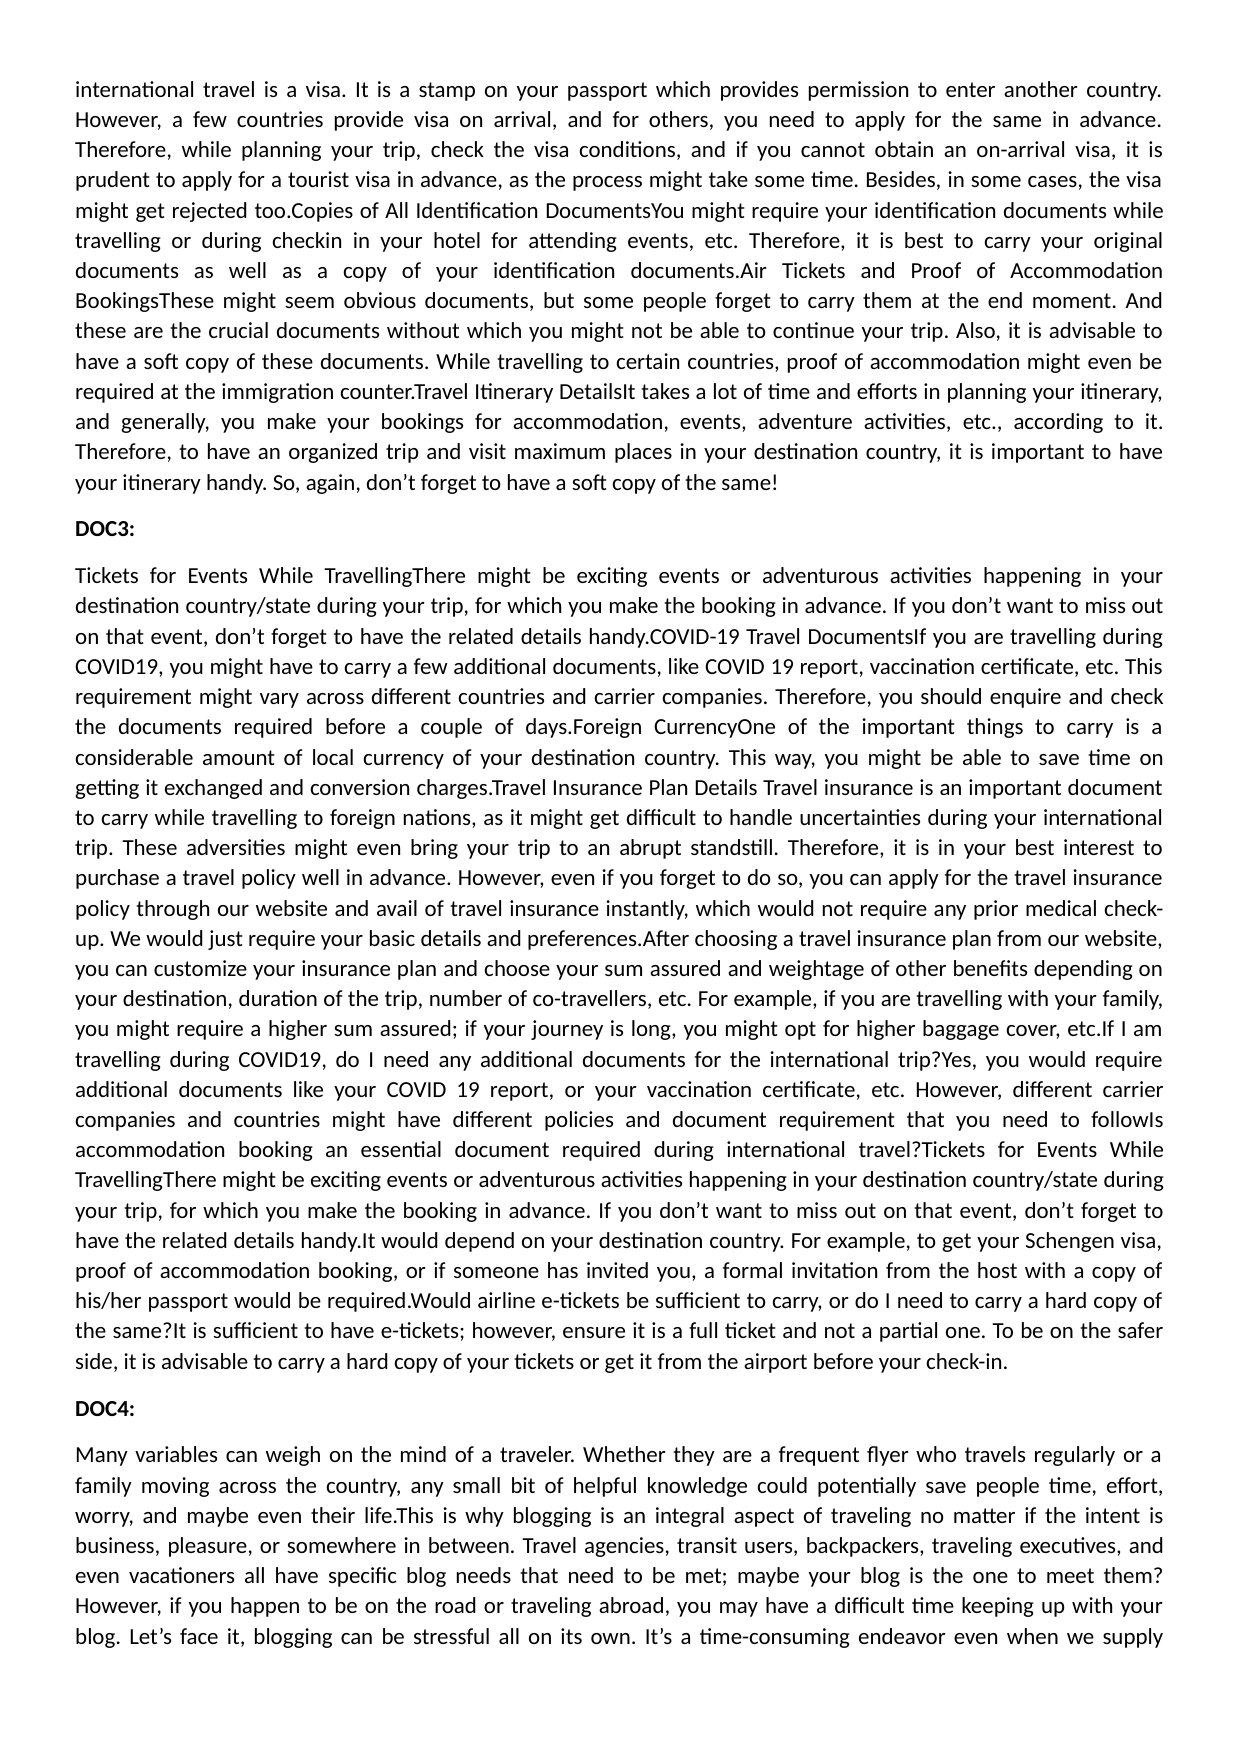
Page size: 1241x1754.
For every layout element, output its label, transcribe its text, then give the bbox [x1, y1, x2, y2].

text DOC4: [75, 1394, 1165, 1422]
text Tickets for Events While TravellingThere might be exciting events or adventurous activities happening in your destination country/state during your trip, for which you make the booking in advance. If you don’t want to miss out on that event, don’t forget to have the related details handy.COVID-19 Travel DocumentsIf you are travelling during COVID19, you might have to carry a few additional documents, like COVID 19 report, vaccination certificate, etc. This requirement might vary across different countries and carrier companies. Therefore, you should enquire and check the documents required before a couple of days.Foreign CurrencyOne of the important things to carry is a considerable amount of local currency of your destination country. This way, you might be able to save time on getting it exchanged and conversion charges.Travel Insurance Plan Details Travel insurance is an important document to carry while travelling to foreign nations, as it might get difficult to handle uncertainties during your international trip. These adversities might even bring your trip to an abrupt standstill. Therefore, it is in your best interest to purchase a travel policy well in advance. However, even if you forget to do so, you can apply for the travel insurance policy through our website and avail of travel insurance instantly, which would not require any prior medical check-up. We would just require your basic details and preferences.After choosing a travel insurance plan from our website, you can customize your insurance plan and choose your sum assured and weightage of other benefits depending on your destination, duration of the trip, number of co-travellers, etc. For example, if you are travelling with your family, you might require a higher sum assured; if your journey is long, you might opt for higher baggage cover, etc.If I am travelling during COVID19, do I need any additional documents for the international trip?Yes, you would require additional documents like your COVID 19 report, or your vaccination certificate, etc. However, different carrier companies and countries might have different policies and document requirement that you need to followIs accommodation booking an essential document required during international travel?Tickets for Events While TravellingThere might be exciting events or adventurous activities happening in your destination country/state during your trip, for which you make the booking in advance. If you don’t want to miss out on that event, don’t forget to have the related details handy.It would depend on your destination country. For example, to get your Schengen visa, proof of accommodation booking, or if someone has invited you, a formal invitation from the host with a copy of his/her passport would be required.Would airline e-tickets be sufficient to carry, or do I need to carry a hard copy of the same?It is sufficient to have e-tickets; however, ensure it is a full ticket and not a partial one. To be on the safer side, it is advisable to carry a hard copy of your tickets or get it from the airport before your check-in. [75, 561, 1165, 1375]
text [75, 1441, 1165, 1650]
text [75, 75, 1165, 496]
text DOC3: [75, 514, 1165, 543]
